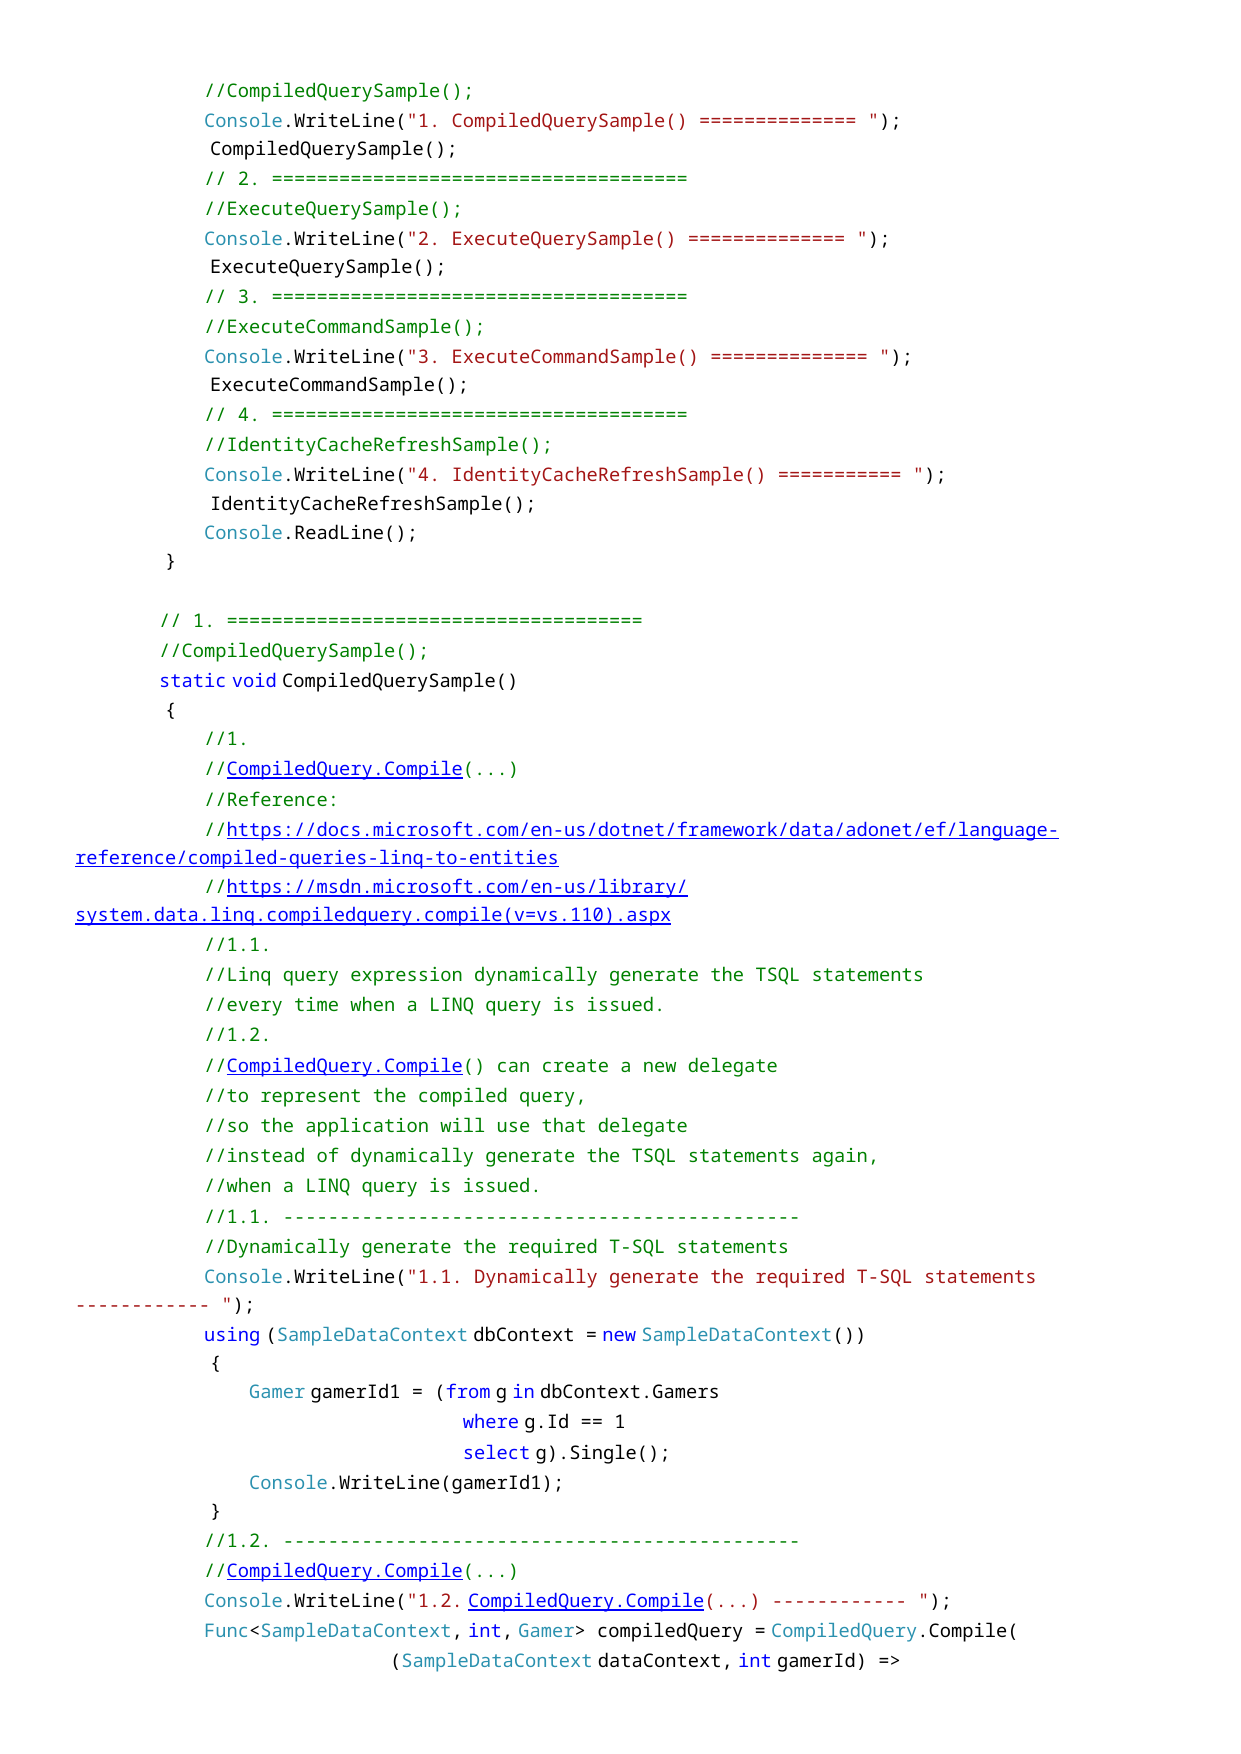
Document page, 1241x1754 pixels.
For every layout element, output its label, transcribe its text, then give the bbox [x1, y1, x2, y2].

text Console.WriteLine("4. IdentityCacheRefreshSample() =========== "); [75, 459, 1165, 488]
text //Reference: [75, 784, 1165, 812]
text // 1. ===================================== [75, 605, 1165, 633]
text //CompiledQuerySample(); [75, 75, 1165, 103]
text //Linq query expression dynamically generate the TSQL statements [75, 959, 1165, 987]
text { [75, 696, 1165, 721]
text Console.WriteLine("1.2. CompiledQuery.Compile(...) ------------ "); [75, 1585, 1165, 1613]
text //CompiledQuery.Compile() can create a new delegate [75, 1050, 1165, 1078]
text //https://docs.microsoft.com/en-us/dotnet/framework/data/adonet/ef/language-reference/compiled-queries-linq-to-entities [75, 814, 1165, 869]
text static void CompiledQuerySample() [75, 666, 1165, 694]
text Gamer gamerId1 = (from g in dbContext.Gamers [75, 1376, 1165, 1404]
text //ExecuteQuerySample(); [75, 193, 1165, 221]
text Console.WriteLine("3. ExecuteCommandSample() ============== "); [75, 341, 1165, 369]
text Console.WriteLine("1. CompiledQuerySample() ============== "); [75, 105, 1165, 133]
text where g.Id == 1 [75, 1407, 1165, 1435]
text //1.1. [75, 929, 1165, 957]
text //so the application will use that delegate [75, 1110, 1165, 1138]
text IdentityCacheRefreshSample(); [75, 490, 1165, 515]
text CompiledQuerySample(); [75, 135, 1165, 161]
text } [75, 547, 1165, 573]
text // 3. ===================================== [75, 281, 1165, 309]
text //CompiledQuery.Compile(...) [75, 753, 1165, 782]
text // 4. ===================================== [75, 399, 1165, 427]
text select g).Single(); [75, 1437, 1165, 1465]
text Func<SampleDataContext, int, Gamer> compiledQuery = CompiledQuery.Compile( [75, 1615, 1165, 1643]
text } [75, 1497, 1165, 1523]
text Console.WriteLine("1.1. Dynamically generate the required T-SQL statements ------------ "); [75, 1261, 1165, 1317]
text using (SampleDataContext dbContext = new SampleDataContext()) [75, 1319, 1165, 1347]
text //instead of dynamically generate the TSQL statements again, [75, 1140, 1165, 1168]
text // 2. ===================================== [75, 163, 1165, 191]
text //1.2. [75, 1019, 1165, 1048]
text //when a LINQ query is issued. [75, 1171, 1165, 1199]
text //1.1. ---------------------------------------------- [75, 1201, 1165, 1229]
text //1. [75, 723, 1165, 751]
text //ExecuteCommandSample(); [75, 311, 1165, 339]
text //CompiledQuery.Compile(...) [75, 1555, 1165, 1583]
text Console.WriteLine("2. ExecuteQuerySample() ============== "); [75, 223, 1165, 251]
text Console.WriteLine(gamerId1); [75, 1467, 1165, 1495]
text //CompiledQuerySample(); [75, 635, 1165, 663]
text { [75, 1349, 1165, 1374]
text ExecuteCommandSample(); [75, 372, 1165, 397]
text (SampleDataContext dataContext, int gamerId) => [75, 1646, 1165, 1674]
text ExecuteQuerySample(); [75, 253, 1165, 279]
text //Dynamically generate the required T-SQL statements [75, 1231, 1165, 1259]
text //every time when a LINQ query is issued. [75, 989, 1165, 1017]
text //to represent the compiled query, [75, 1080, 1165, 1108]
text Console.ReadLine(); [75, 517, 1165, 545]
text //1.2. ---------------------------------------------- [75, 1525, 1165, 1553]
text //https://msdn.microsoft.com/en-us/library/system.data.linq.compiledquery.compile(v=vs.110).aspx [75, 871, 1165, 927]
text //IdentityCacheRefreshSample(); [75, 429, 1165, 457]
